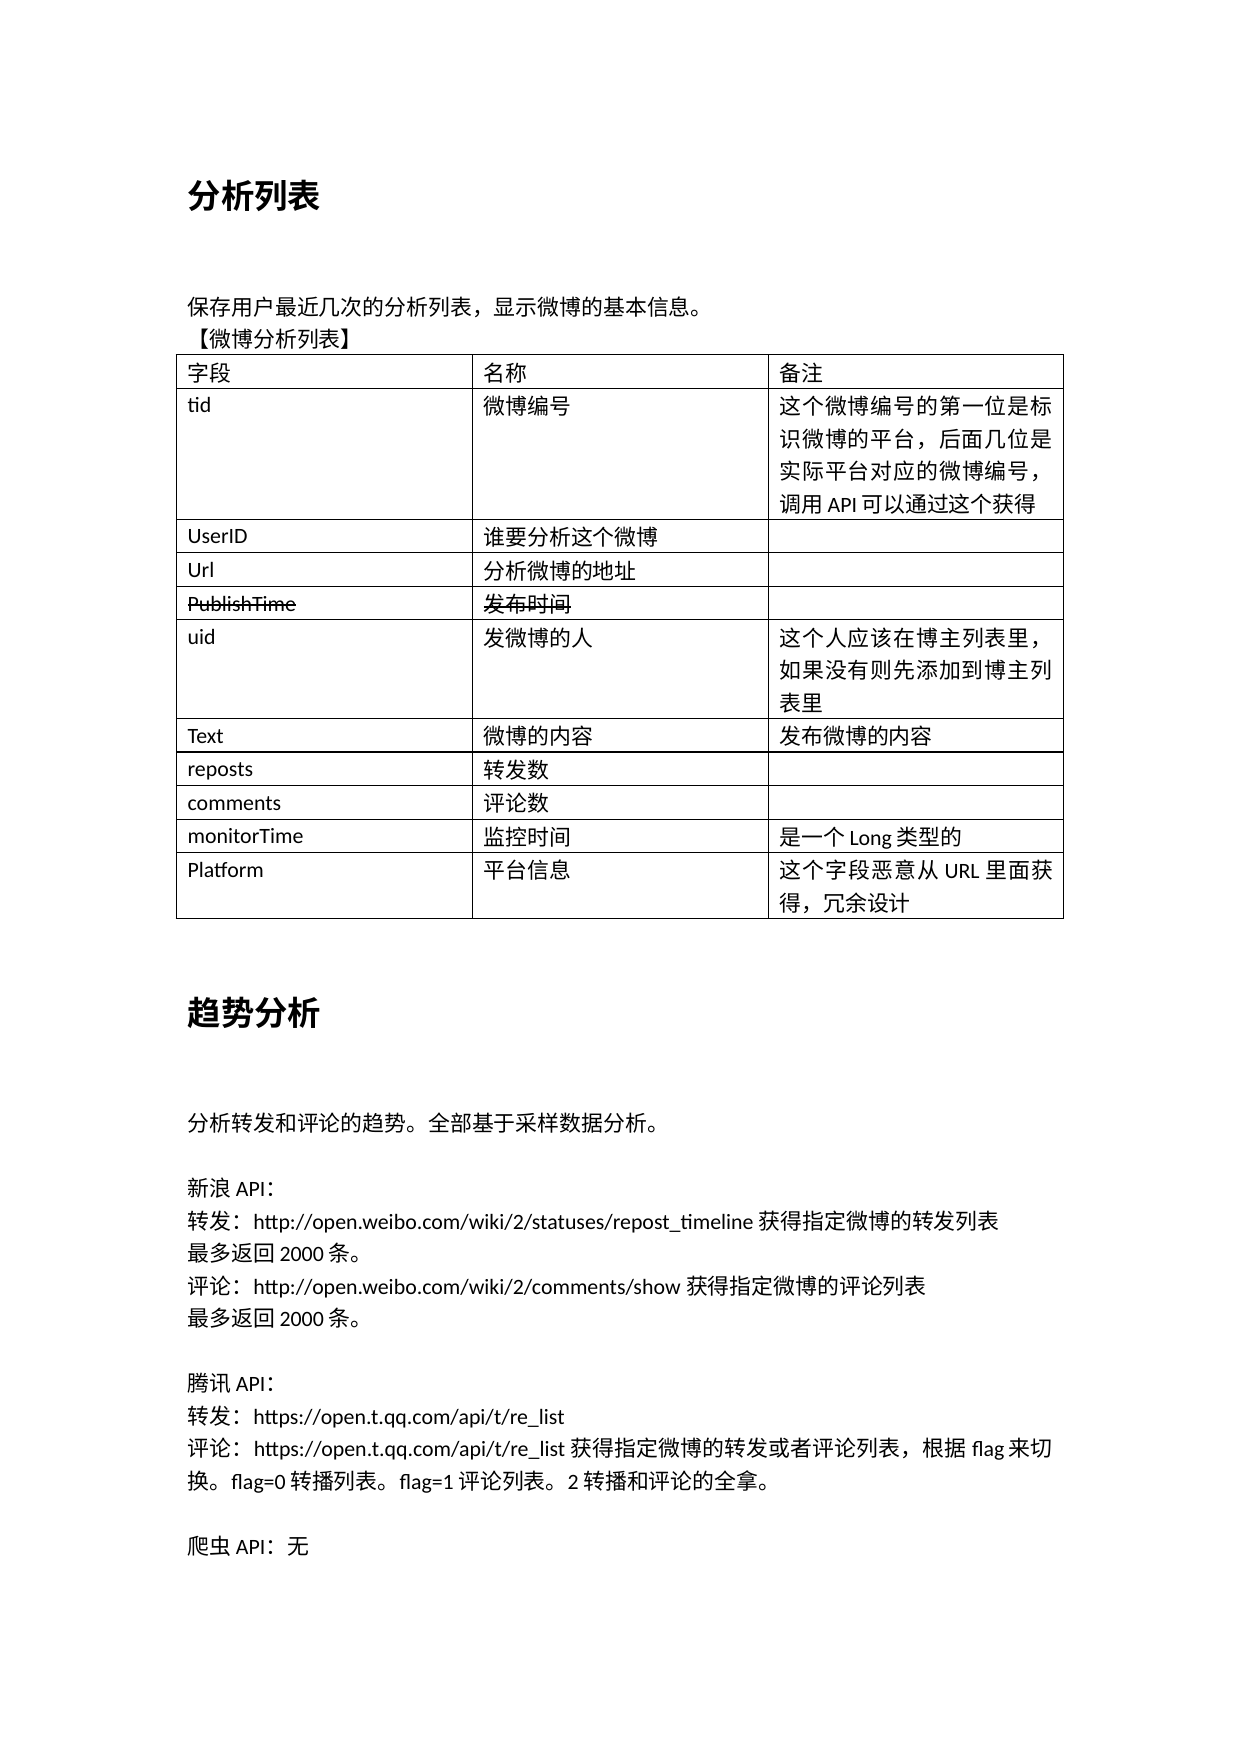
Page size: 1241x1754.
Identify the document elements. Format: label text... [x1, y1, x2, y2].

text 转发：http://open.weibo.com/wiki/2/statuses/repost_timeline 获得指定微博的转发列表 [187, 1203, 1053, 1236]
table_cell 转发数 [473, 753, 768, 785]
text 分析转发和评论的趋势。全部基于采样数据分析。 [187, 1106, 1053, 1138]
text 转发：https://open.t.qq.com/api/t/re_list [187, 1398, 1053, 1431]
table_cell comments [177, 786, 472, 818]
table_cell UserID [177, 520, 472, 552]
text 评论：https://open.t.qq.com/api/t/re_list 获得指定微博的转发或者评论列表，根据flag来切换。flag=0转播列表。flag=1评论列表。2转播和评论的全拿。 [187, 1431, 1053, 1496]
text 最多返回2000条。 [187, 1236, 1053, 1268]
text 腾讯API： [187, 1366, 1053, 1398]
text 【微博分析列表】 [187, 322, 1053, 354]
table_cell PublishTime [177, 587, 472, 619]
table_cell Url [177, 553, 472, 586]
table_cell reposts [177, 753, 472, 785]
text 爬虫API：无 [187, 1528, 1053, 1561]
table_cell [769, 520, 1063, 552]
table_cell 谁要分析这个微博 [473, 520, 768, 552]
table_cell 微博的内容 [473, 719, 768, 751]
table_cell 是一个Long类型的 [769, 820, 1063, 852]
text 新浪API： [187, 1171, 1053, 1203]
table_cell 微博编号 [473, 389, 768, 519]
table_cell [769, 786, 1063, 818]
text 评论：http://open.weibo.com/wiki/2/comments/show 获得指定微博的评论列表 [187, 1268, 1053, 1301]
text 最多返回2000条。 [187, 1301, 1053, 1333]
table_cell 分析微博的地址 [473, 553, 768, 586]
table_cell 这个微博编号的第一位是标识微博的平台，后面几位是实际平台对应的微博编号，调用API可以通过这个获得 [769, 389, 1063, 519]
subtitle 趋势分析 [187, 979, 1053, 1044]
table_cell tid [177, 389, 472, 519]
table_header 字段 [177, 355, 472, 388]
table_cell Text [177, 719, 472, 751]
table_cell 发布时间 [473, 587, 768, 619]
table_cell monitorTime [177, 820, 472, 852]
table_cell [769, 587, 1063, 619]
table_cell [769, 753, 1063, 785]
subtitle 分析列表 [187, 162, 1053, 227]
text 保存用户最近几次的分析列表，显示微博的基本信息。 [187, 289, 1053, 322]
table_cell 评论数 [473, 786, 768, 818]
table_cell 平台信息 [473, 853, 768, 918]
table_cell 发布微博的内容 [769, 719, 1063, 751]
table_cell 监控时间 [473, 820, 768, 852]
table_cell 这个人应该在博主列表里，如果没有则先添加到博主列表里 [769, 620, 1063, 718]
table_cell 这个字段恶意从URL里面获得，冗余设计 [769, 853, 1063, 918]
table_cell uid [177, 620, 472, 718]
table_cell [769, 553, 1063, 586]
table_cell 发微博的人 [473, 620, 768, 718]
table_cell Platform [177, 853, 472, 918]
table_header 名称 [473, 355, 768, 388]
table_header 备注 [769, 355, 1063, 388]
